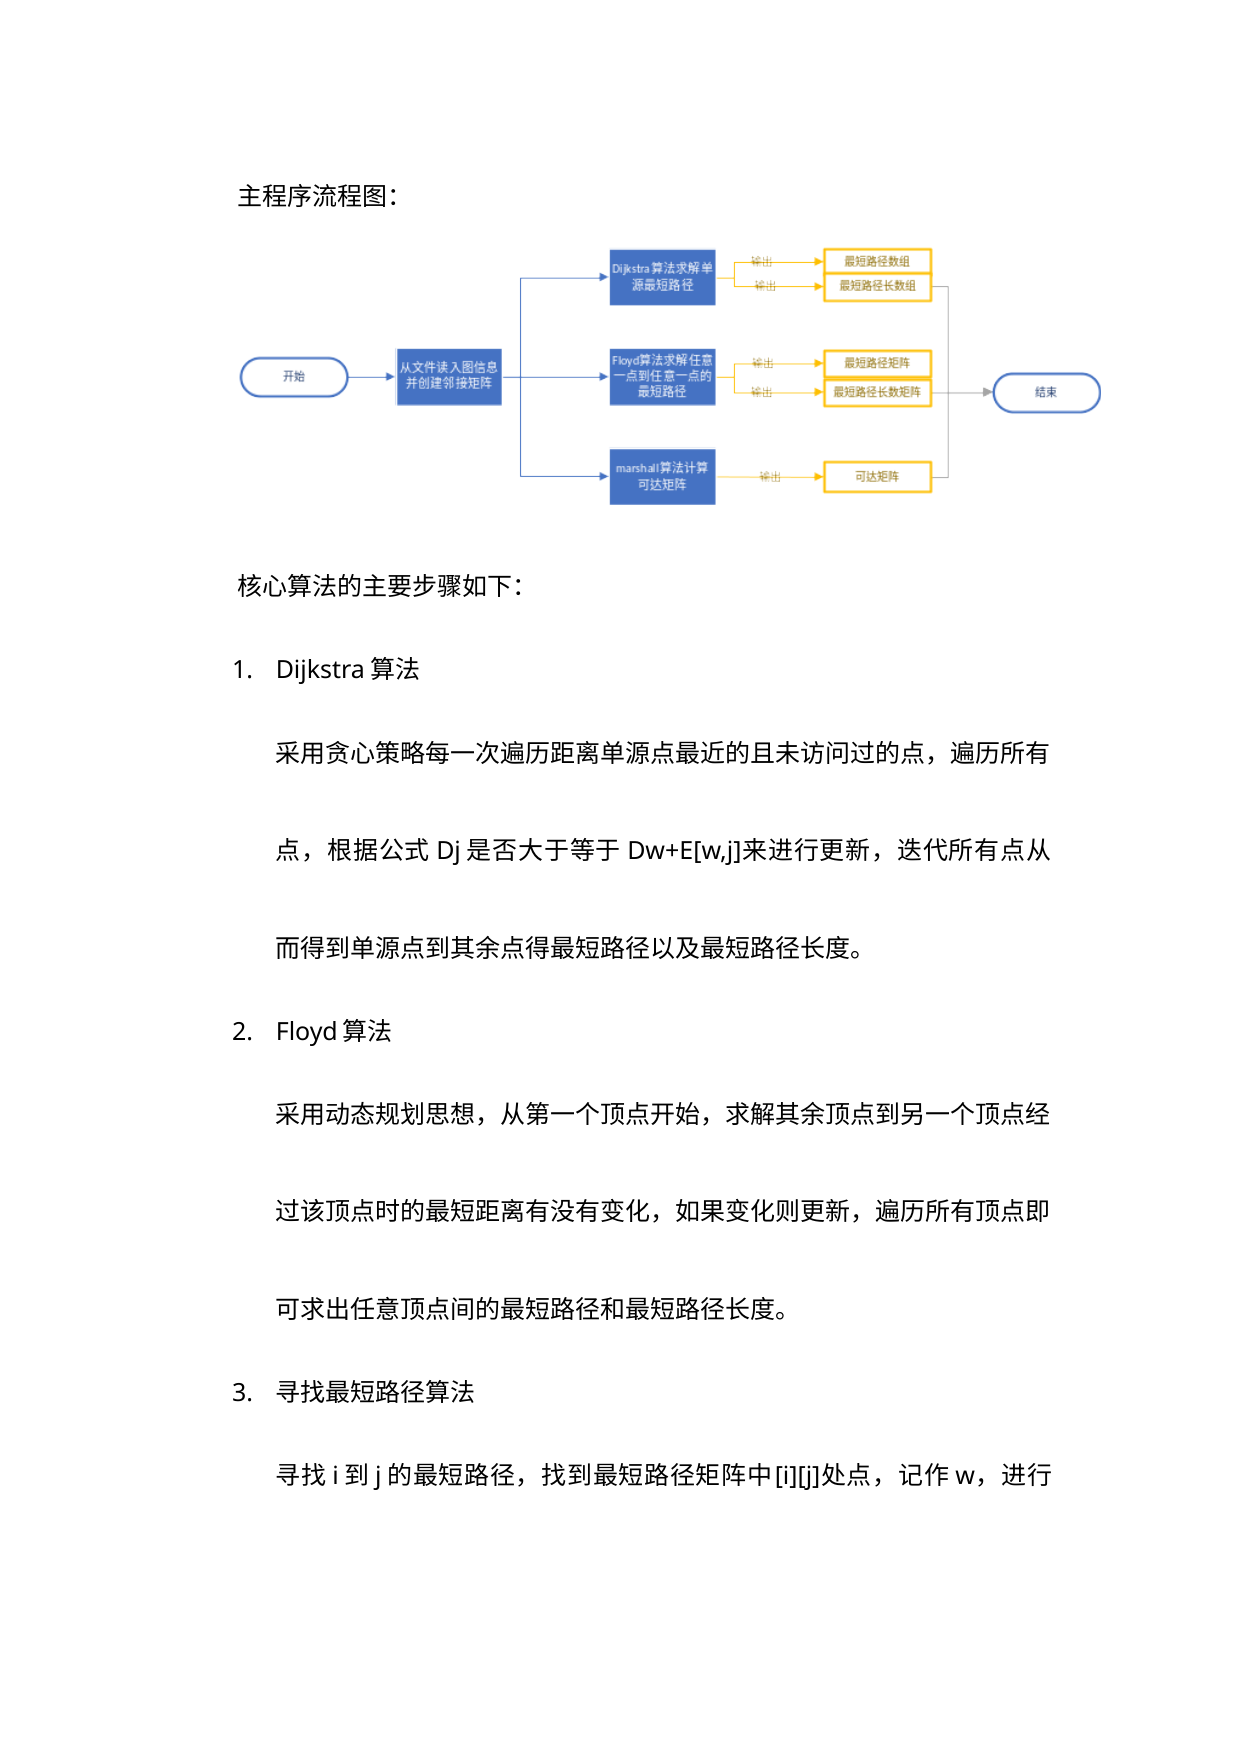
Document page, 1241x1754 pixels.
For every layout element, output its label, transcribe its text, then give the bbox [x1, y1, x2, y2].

text 采用动态规划思想，从第一个顶点开始，求解其余顶点到另一个顶点经过该顶点时的最短距离有没有变化，如果变化则更新，遍历所有顶点即可求出任意顶点间的最短路径和最短路径长度。 [276, 1080, 1053, 1340]
list 寻找最短路径算法 [232, 1358, 1053, 1423]
text 核心算法的主要步骤如下： [187, 552, 1053, 617]
text 采用贪心策略每一次遍历距离单源点最近的且未访问过的点，遍历所有点，根据公式Dj是否大于等于Dw+E[w,j]来进行更新，迭代所有点从而得到单源点到其余点得最短路径以及最短路径长度。 [276, 719, 1053, 979]
list Floyd算法 [232, 997, 1053, 1062]
text 主程序流程图： [187, 162, 1053, 227]
list Dijkstra算法 [232, 636, 1053, 701]
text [276, 1441, 1053, 1506]
